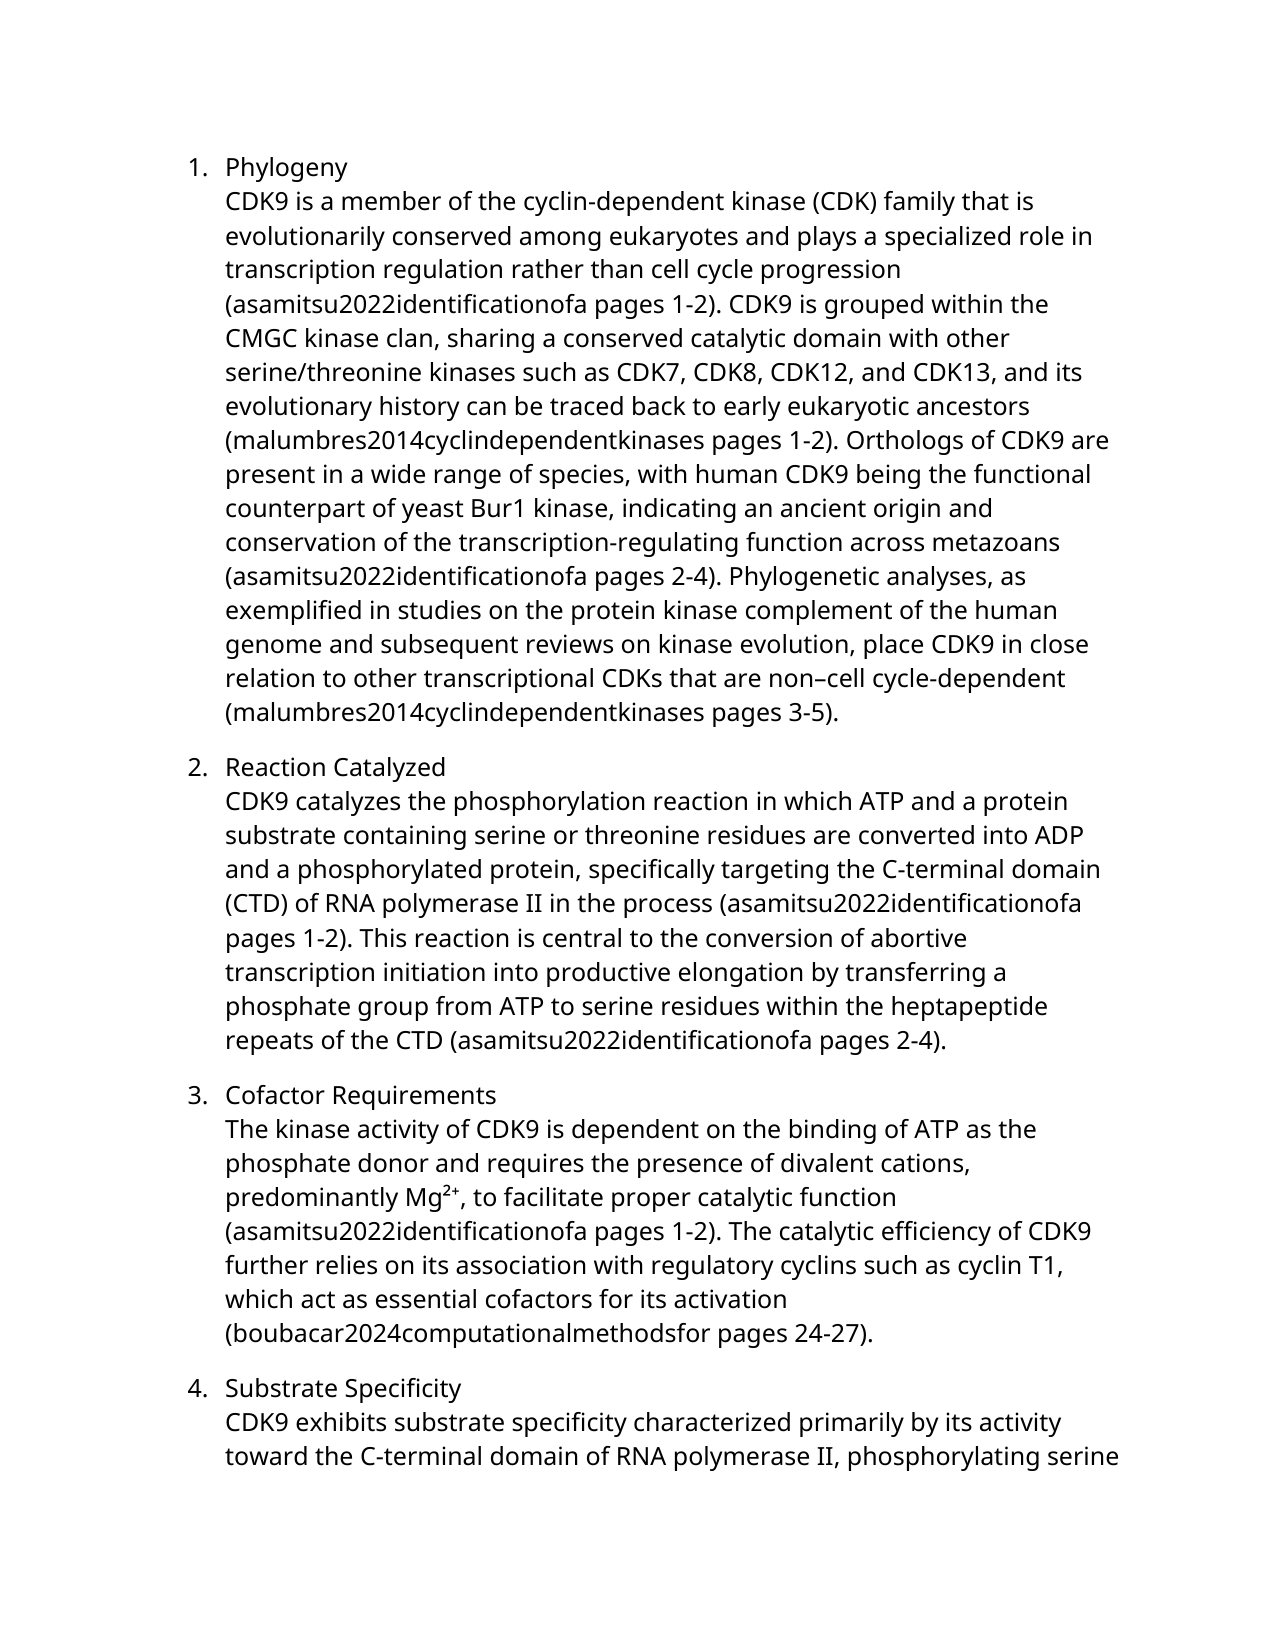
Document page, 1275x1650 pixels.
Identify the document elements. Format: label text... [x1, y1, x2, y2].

list Phylogeny CDK9 is a member of the cyclin‐dependent kinase (CDK) family that is evolutionarily conserved among eukaryotes and plays a specialized role in transcription regulation rather than cell cycle progression (asamitsu2022identificationofa pages 1-2). CDK9 is grouped within the CMGC kinase clan, sharing a conserved catalytic domain with other serine/threonine kinases such as CDK7, CDK8, CDK12, and CDK13, and its evolutionary history can be traced back to early eukaryotic ancestors (malumbres2014cyclindependentkinases pages 1-2). Orthologs of CDK9 are present in a wide range of species, with human CDK9 being the functional counterpart of yeast Bur1 kinase, indicating an ancient origin and conservation of the transcription‐regulating function across metazoans (asamitsu2022identificationofa pages 2-4). Phylogenetic analyses, as exemplified in studies on the protein kinase complement of the human genome and subsequent reviews on kinase evolution, place CDK9 in close relation to other transcriptional CDKs that are non–cell cycle‐dependent (malumbres2014cyclindependentkinases pages 3-5). [187, 150, 1125, 729]
list Reaction Catalyzed CDK9 catalyzes the phosphorylation reaction in which ATP and a protein substrate containing serine or threonine residues are converted into ADP and a phosphorylated protein, specifically targeting the C-terminal domain (CTD) of RNA polymerase II in the process (asamitsu2022identificationofa pages 1-2). This reaction is central to the conversion of abortive transcription initiation into productive elongation by transferring a phosphate group from ATP to serine residues within the heptapeptide repeats of the CTD (asamitsu2022identificationofa pages 2-4). [187, 750, 1125, 1056]
list Cofactor Requirements The kinase activity of CDK9 is dependent on the binding of ATP as the phosphate donor and requires the presence of divalent cations, predominantly Mg²⁺, to facilitate proper catalytic function (asamitsu2022identificationofa pages 1-2). The catalytic efficiency of CDK9 further relies on its association with regulatory cyclins such as cyclin T1, which act as essential cofactors for its activation (boubacar2024computationalmethodsfor pages 24-27). [187, 1077, 1125, 1350]
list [187, 1371, 1125, 1473]
